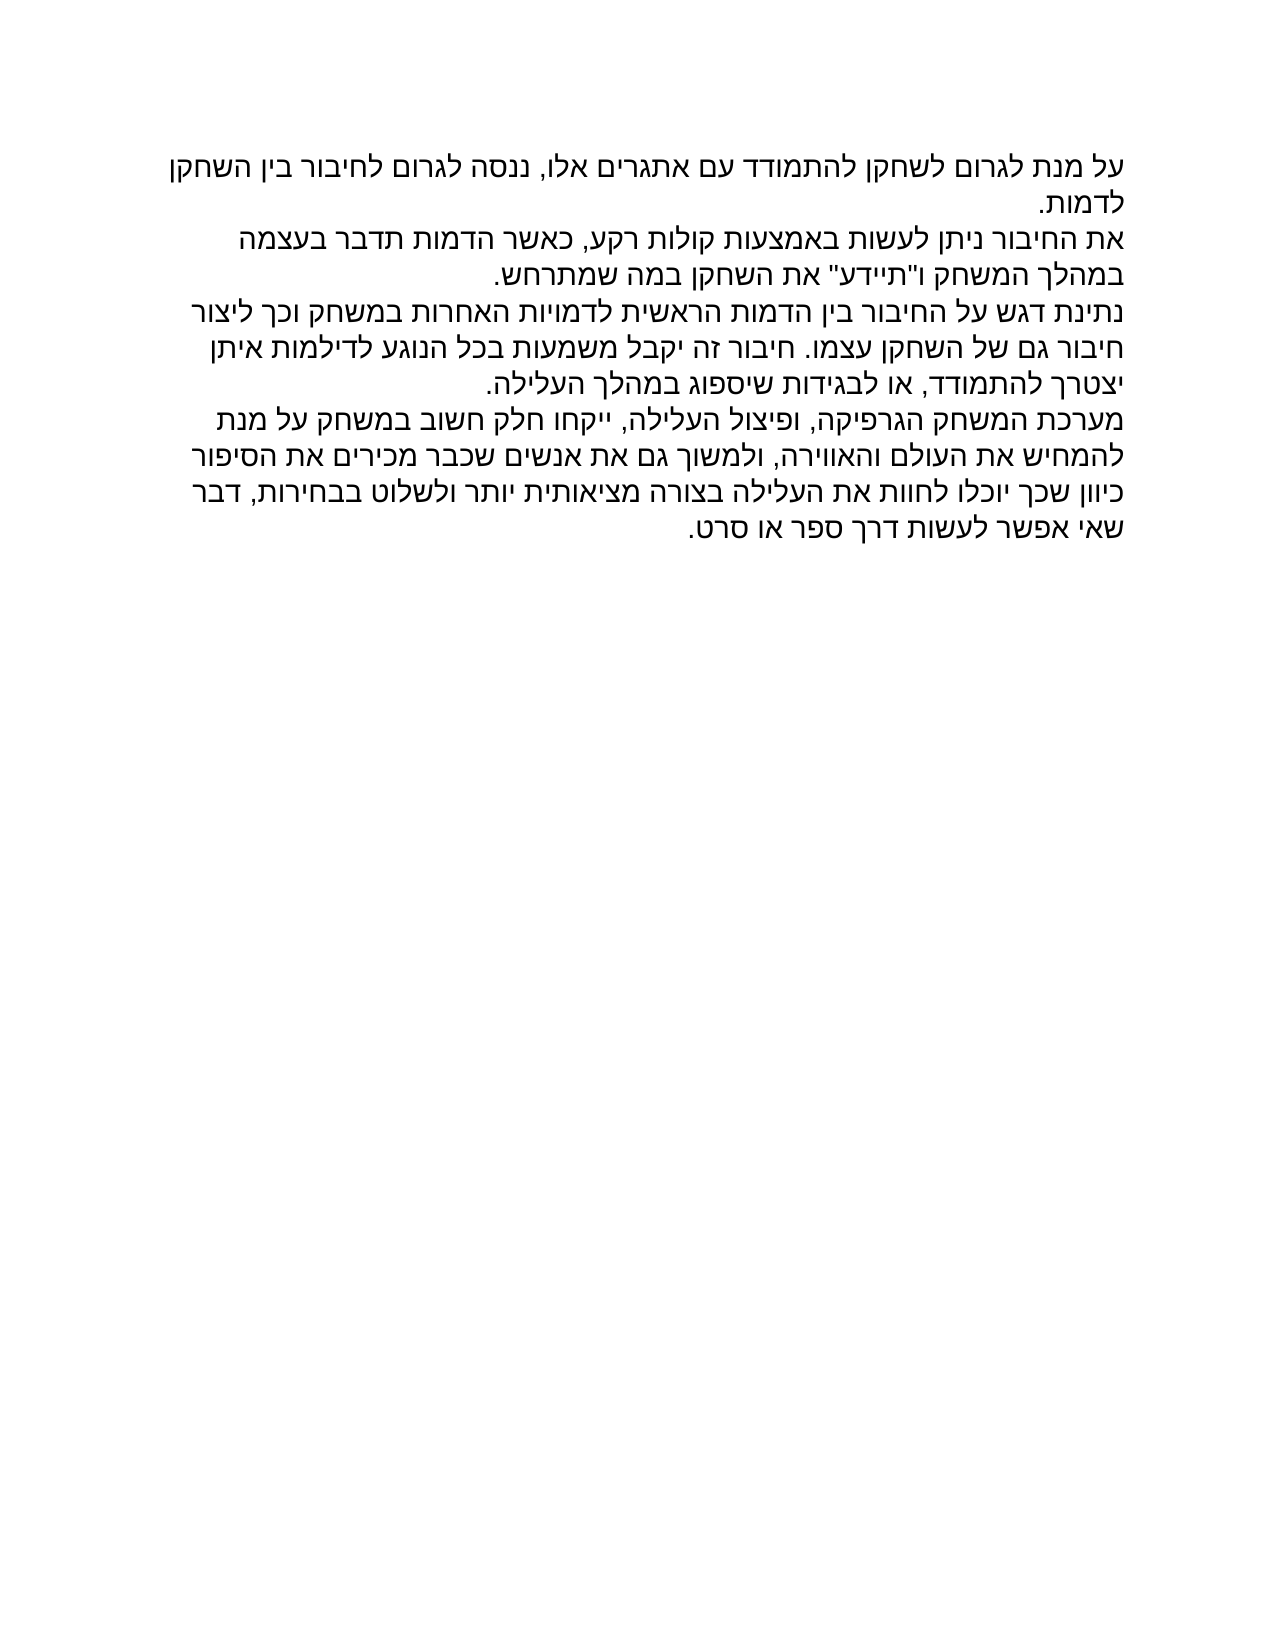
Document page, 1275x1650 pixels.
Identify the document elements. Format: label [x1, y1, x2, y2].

text [150, 150, 1125, 576]
